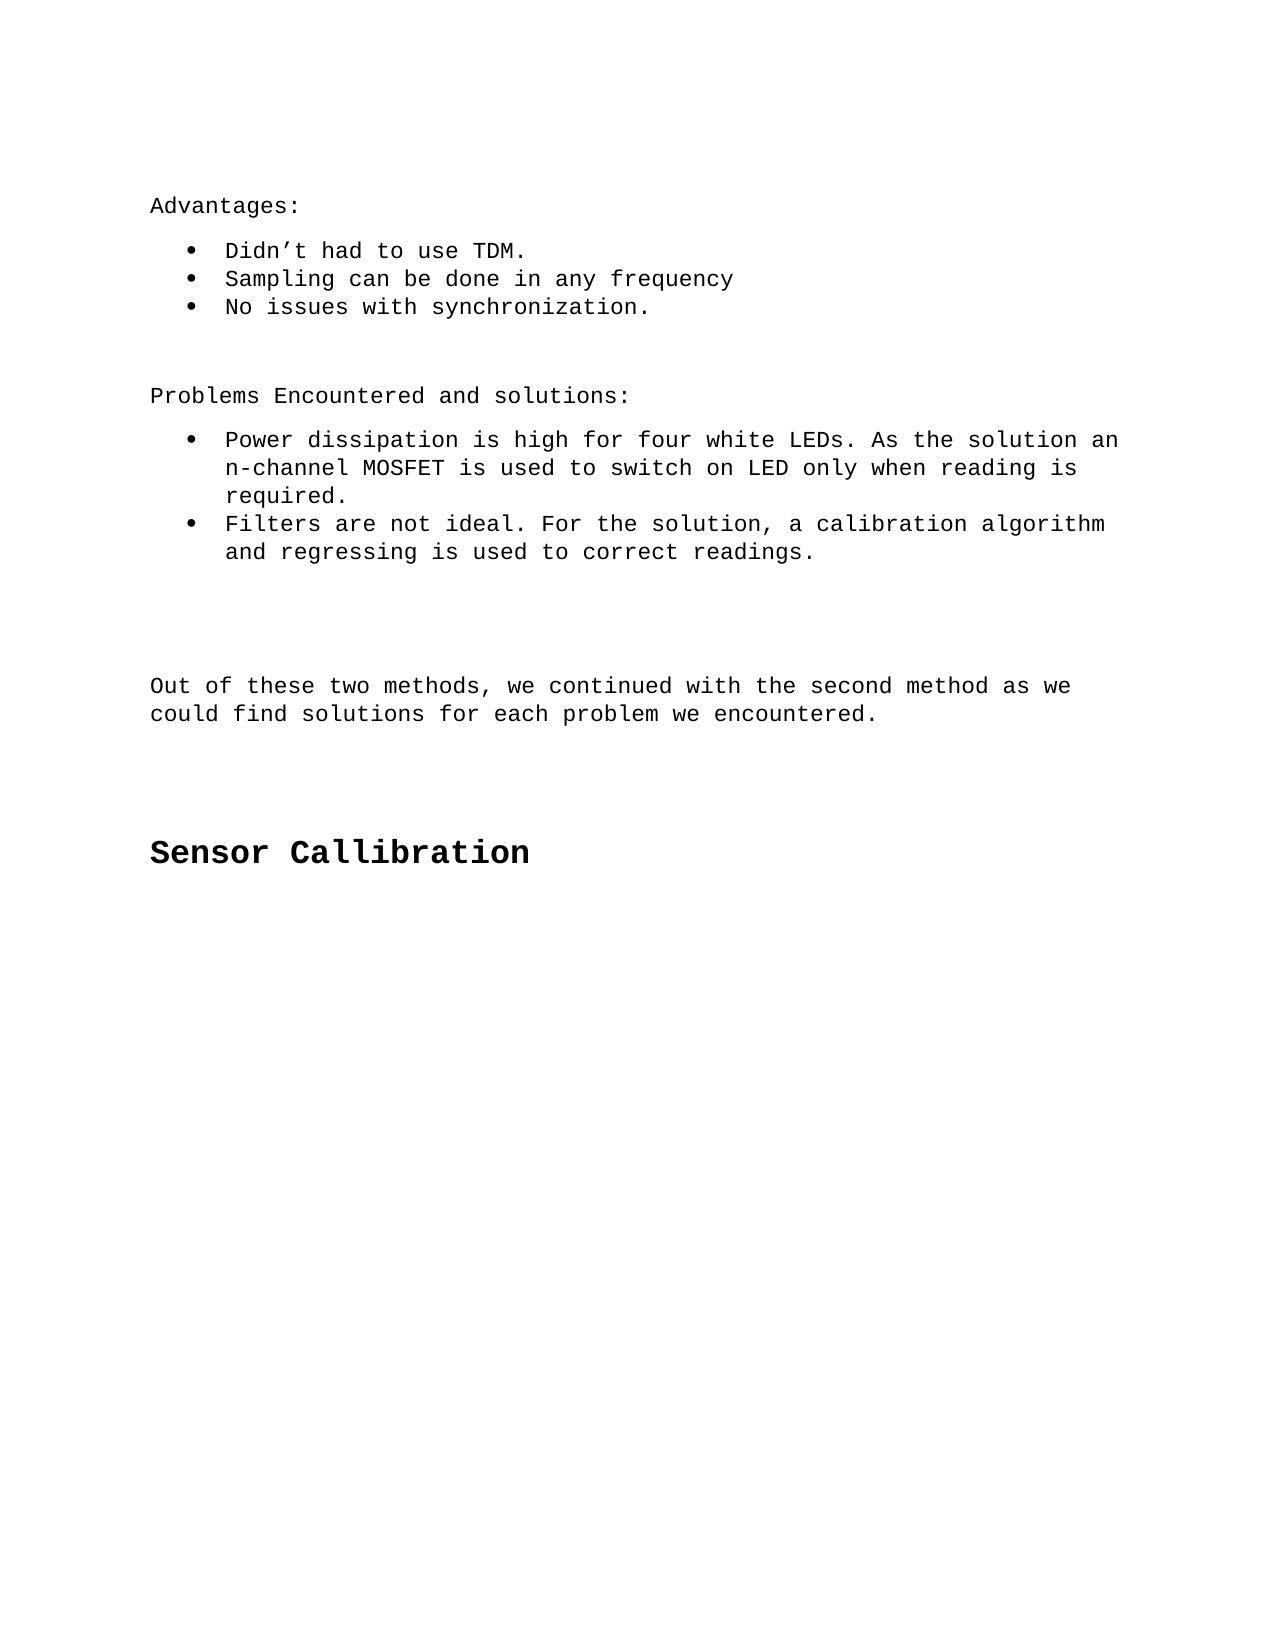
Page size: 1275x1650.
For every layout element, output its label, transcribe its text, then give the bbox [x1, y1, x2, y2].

list Filters are not ideal. For the solution, a calibration algorithm and regressing is used to correct readings. [187, 512, 1125, 566]
list Power dissipation is high for four white LEDs. As the solution an n-channel MOSFET is used to switch on LED only when reading is required. [187, 429, 1125, 511]
list Didn’t had to use TDM. [187, 239, 1125, 265]
text Out of these two methods, we continued with the second method as we could find solutions for each problem we encountered. [150, 674, 1125, 728]
text Sensor Callibration [150, 836, 1125, 874]
text Advantages: [150, 194, 1125, 221]
list No issues with synchronization. [187, 295, 1125, 321]
text Problems Encountered and solutions: [150, 384, 1125, 410]
list Sampling can be done in any frequency [187, 267, 1125, 293]
